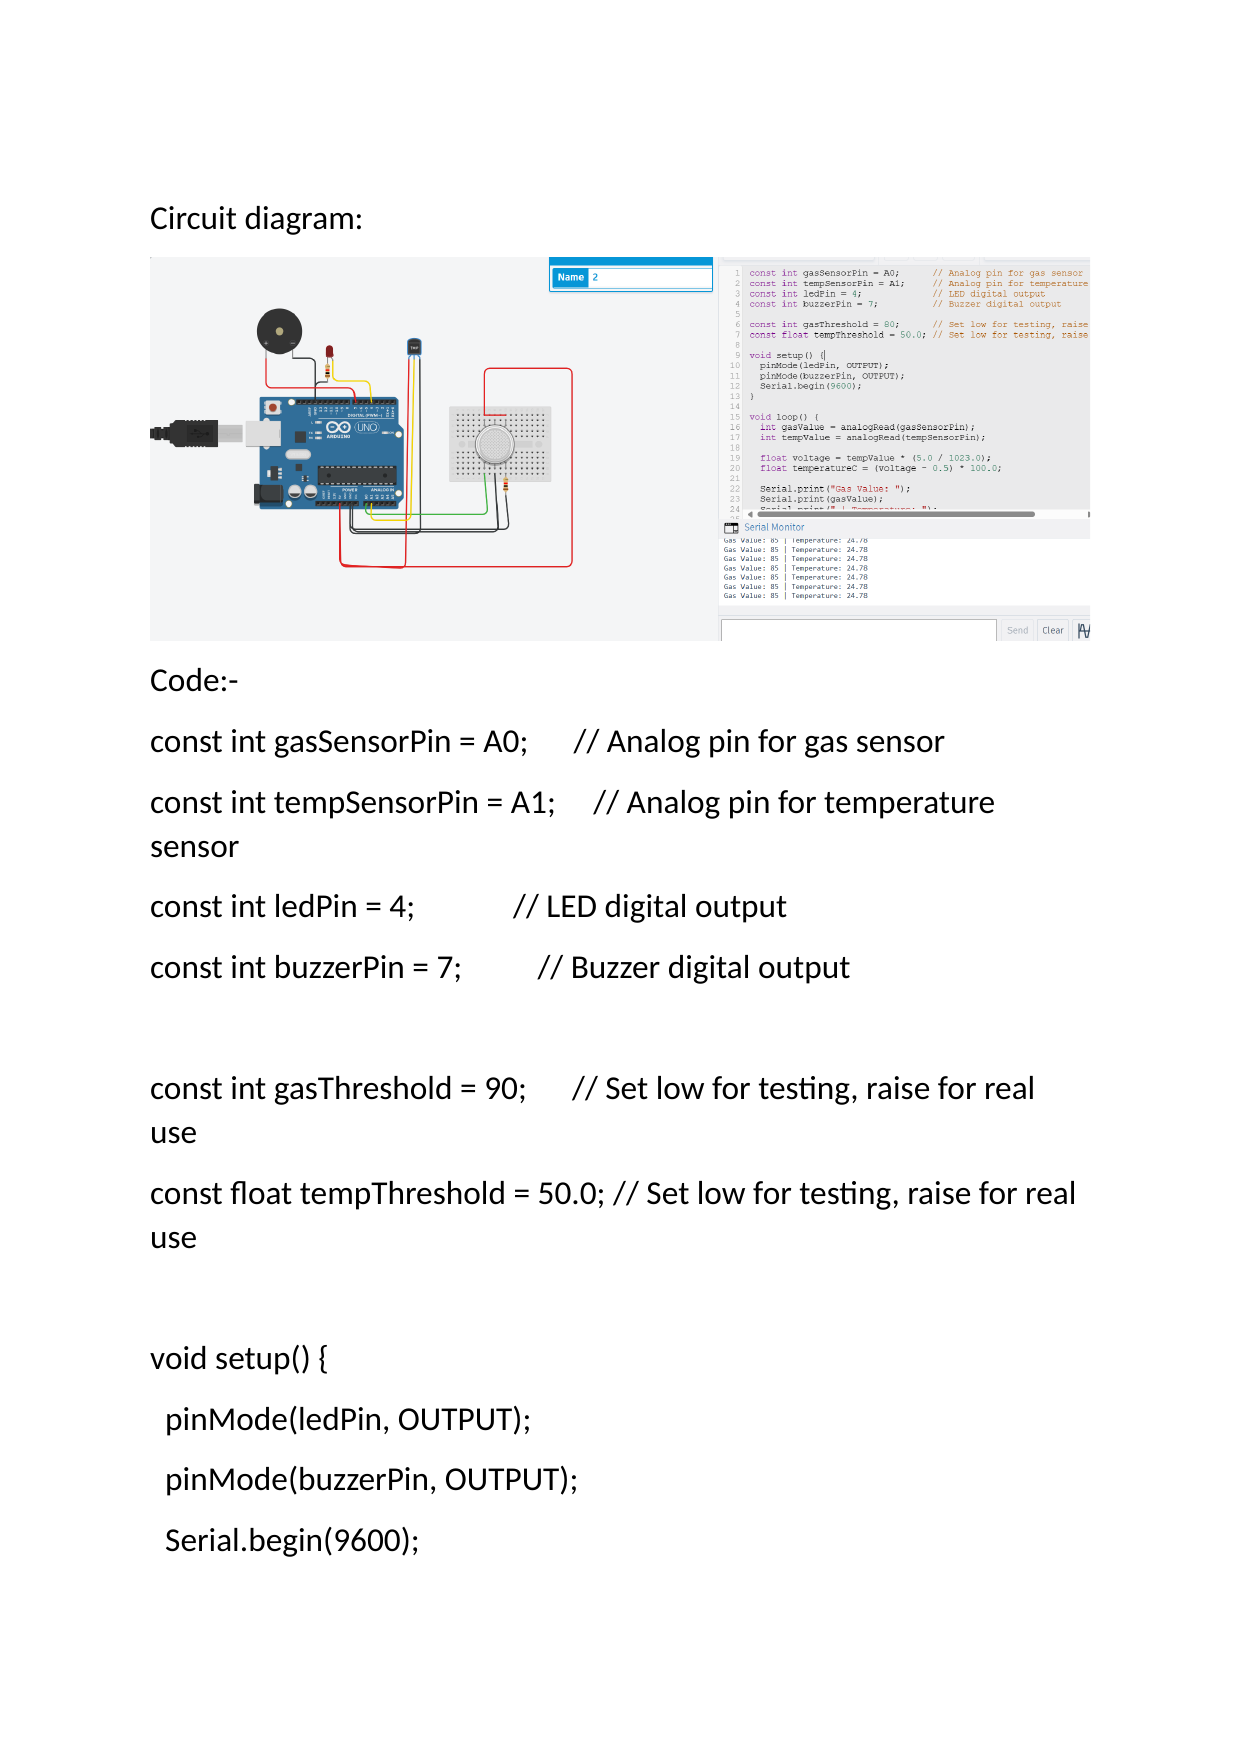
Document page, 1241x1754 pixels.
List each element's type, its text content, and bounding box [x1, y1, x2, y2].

text const int gasThreshold = 90; // Set low for testing, raise for real use [150, 1067, 1090, 1152]
text const float tempThreshold = 50.0; // Set low for testing, raise for real use [150, 1172, 1090, 1256]
text const int ledPin = 4; // LED digital output [150, 885, 1090, 926]
picture [150, 257, 1091, 641]
text pinMode(buzzerPin, OUTPUT); [150, 1458, 1090, 1499]
text const int gasSensorPin = A0; // Analog pin for gas sensor [150, 720, 1090, 761]
text Circuit diagram: [150, 197, 1090, 238]
text Serial.begin(9600); [150, 1519, 1090, 1559]
picture [551, 266, 711, 290]
text const int buzzerPin = 7; // Buzzer digital output [150, 946, 1090, 987]
text Code:- [150, 659, 1090, 700]
text void setup() { [150, 1337, 1090, 1378]
text pinMode(ledPin, OUTPUT); [150, 1397, 1090, 1438]
text const int tempSensorPin = A1; // Analog pin for temperature sensor [150, 781, 1090, 865]
